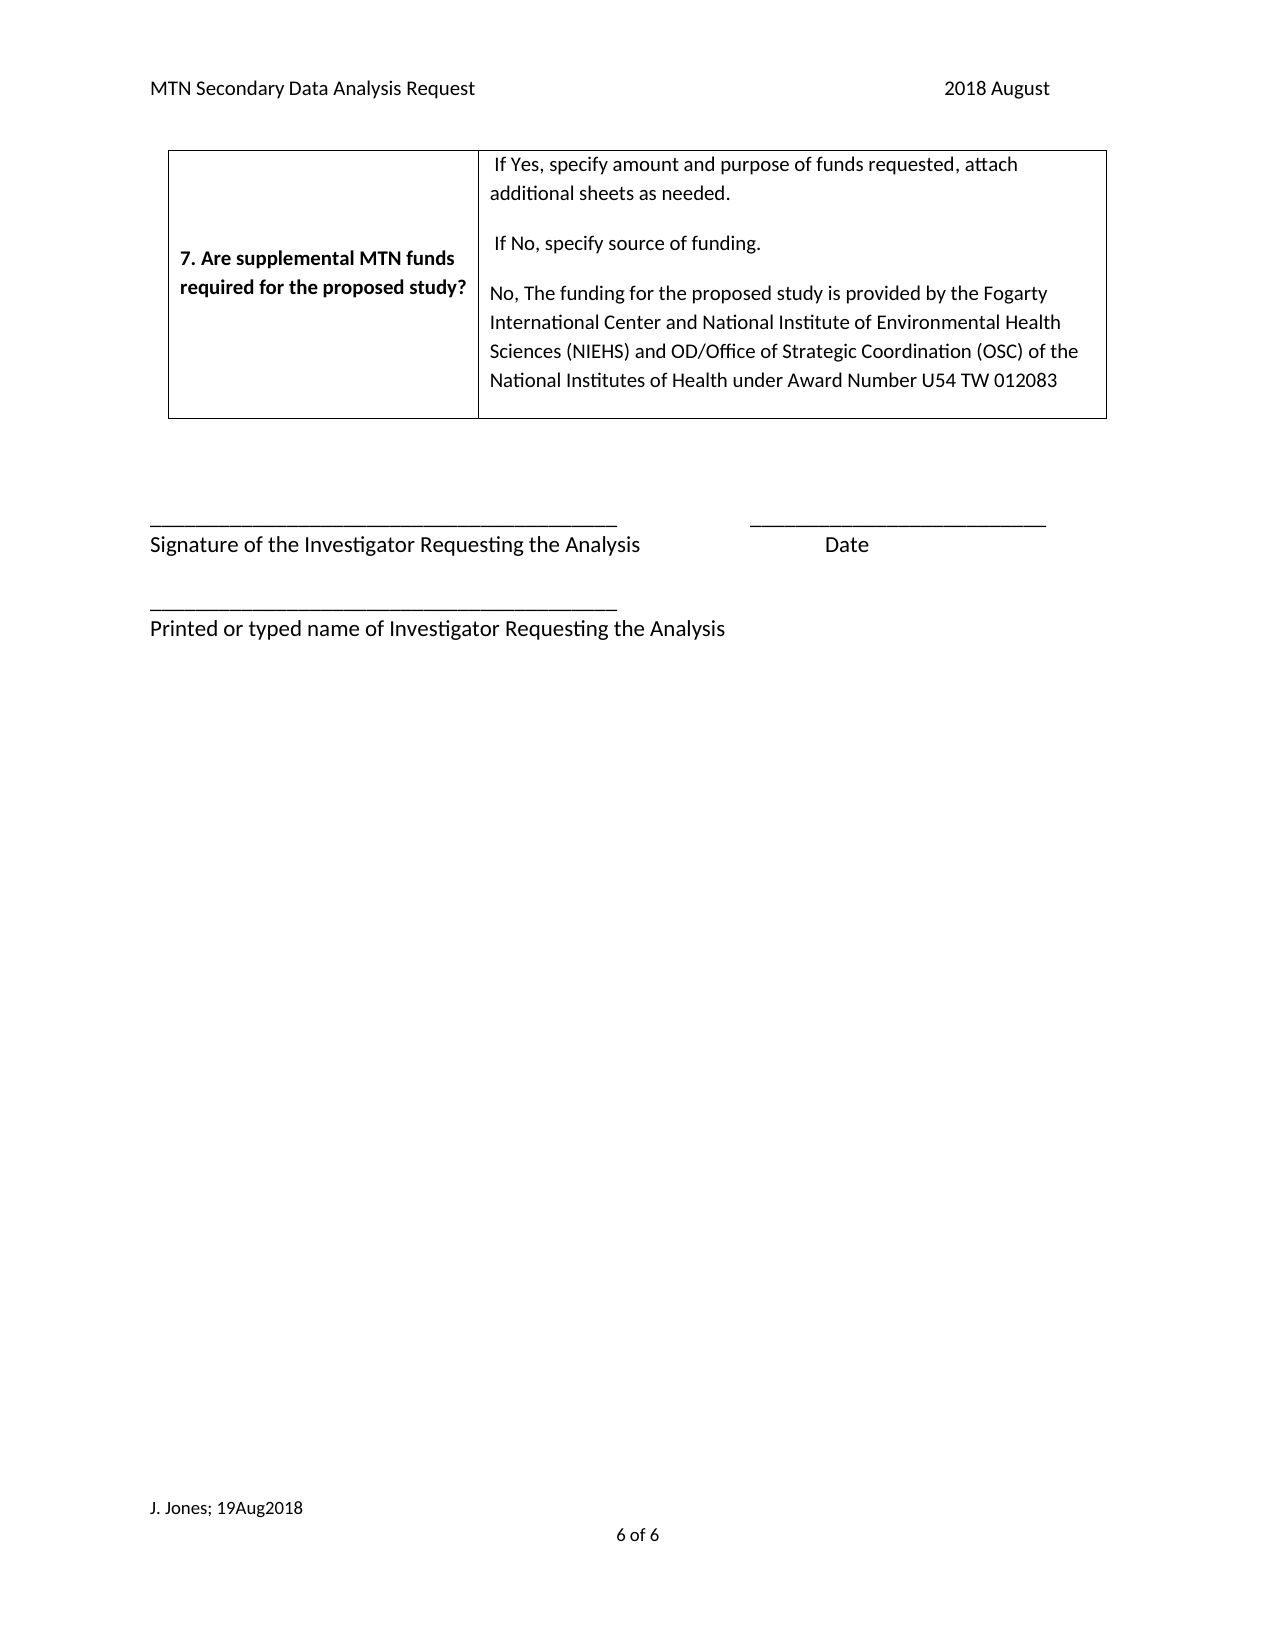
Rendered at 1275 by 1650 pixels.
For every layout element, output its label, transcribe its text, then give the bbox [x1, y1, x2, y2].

table_cell If Yes, specify amount and purpose of funds requested, attach additional sheets as needed. If No, specify source of funding. No, The funding for the proposed study is provided by the Fogarty International Center and National Institute of Environmental Health Sciences (NIEHS) and OD/Office of Strategic Coordination (OSC) of the National Institutes of Health under Award Number U54 TW 012083 [479, 151, 1106, 418]
text Signature of the Investigator Requesting the Analysis Date [150, 530, 1125, 558]
table_cell 7. Are supplemental MTN funds required for the proposed study? [169, 151, 478, 418]
text Printed or typed name of Investigator Requesting the Analysis [150, 614, 1125, 642]
text _________________________________________ [150, 586, 1125, 614]
text _________________________________________ __________________________ [150, 502, 1125, 530]
